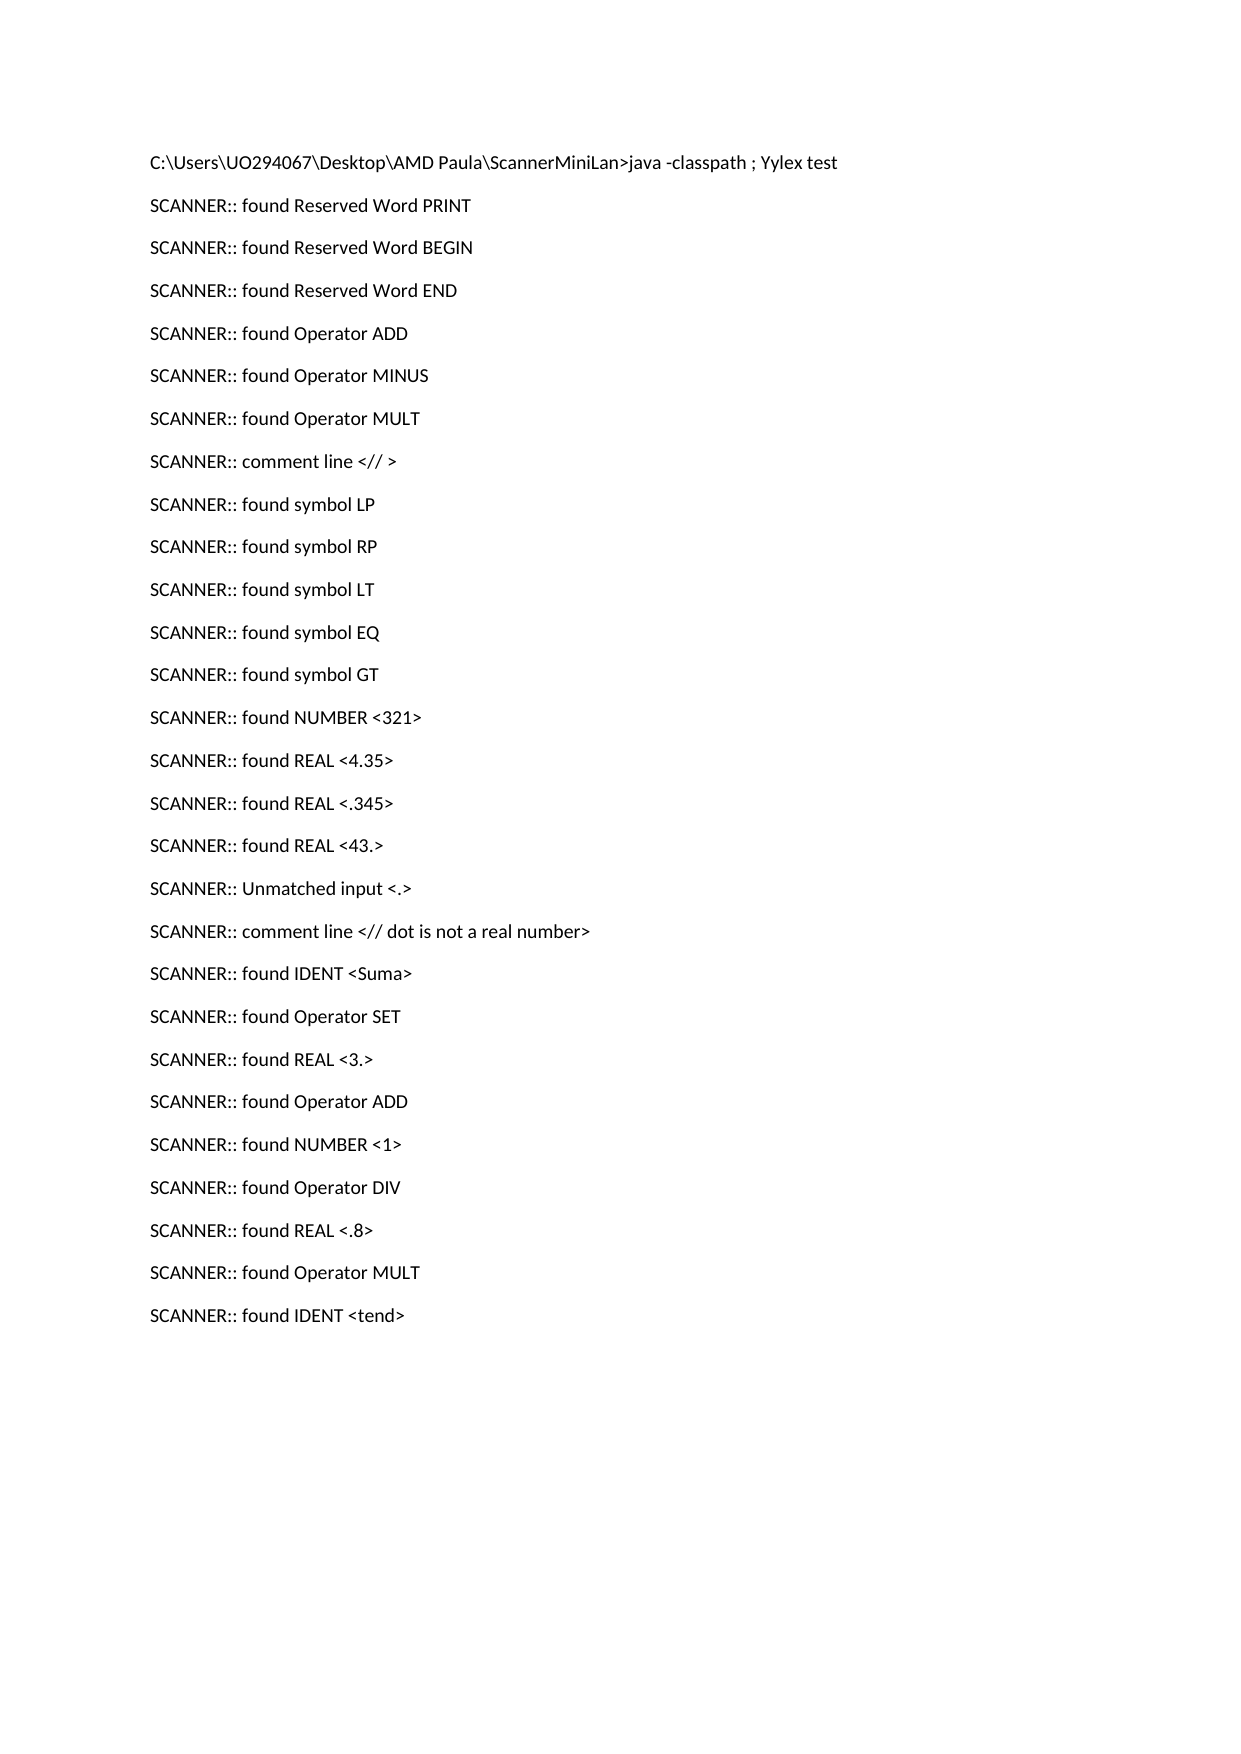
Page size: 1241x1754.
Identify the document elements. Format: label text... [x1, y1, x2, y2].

text SCANNER:: found IDENT <tend> [150, 1303, 1090, 1327]
text SCANNER:: found NUMBER <1> [150, 1132, 1090, 1156]
text SCANNER:: found NUMBER <321> [150, 705, 1090, 729]
text SCANNER:: found Operator ADD [150, 1089, 1090, 1114]
text SCANNER:: found symbol LP [150, 492, 1090, 516]
text SCANNER:: comment line <// dot is not a real number> [150, 919, 1090, 943]
text SCANNER:: found symbol EQ [150, 620, 1090, 644]
text SCANNER:: found symbol RP [150, 534, 1090, 558]
text SCANNER:: found symbol LT [150, 577, 1090, 601]
text SCANNER:: found IDENT <Suma> [150, 961, 1090, 986]
text SCANNER:: found Reserved Word PRINT [150, 193, 1090, 217]
text SCANNER:: found Operator DIV [150, 1175, 1090, 1199]
text SCANNER:: found REAL <4.35> [150, 748, 1090, 772]
text SCANNER:: found REAL <43.> [150, 833, 1090, 857]
text SCANNER:: found Operator MULT [150, 406, 1090, 430]
text SCANNER:: found Operator SET [150, 1004, 1090, 1028]
text SCANNER:: Unmatched input <.> [150, 876, 1090, 900]
text C:\Users\UO294067\Desktop\AMD Paula\ScannerMiniLan>java -classpath ; Yylex test [150, 150, 1090, 174]
text SCANNER:: found symbol GT [150, 662, 1090, 687]
text SCANNER:: found Operator ADD [150, 321, 1090, 345]
text SCANNER:: found REAL <3.> [150, 1047, 1090, 1071]
text SCANNER:: found REAL <.345> [150, 791, 1090, 815]
text SCANNER:: found Operator MINUS [150, 363, 1090, 388]
text SCANNER:: found Reserved Word BEGIN [150, 235, 1090, 259]
text SCANNER:: found Operator MULT [150, 1260, 1090, 1284]
text SCANNER:: comment line <// > [150, 449, 1090, 473]
text SCANNER:: found Reserved Word END [150, 278, 1090, 302]
text SCANNER:: found REAL <.8> [150, 1218, 1090, 1242]
